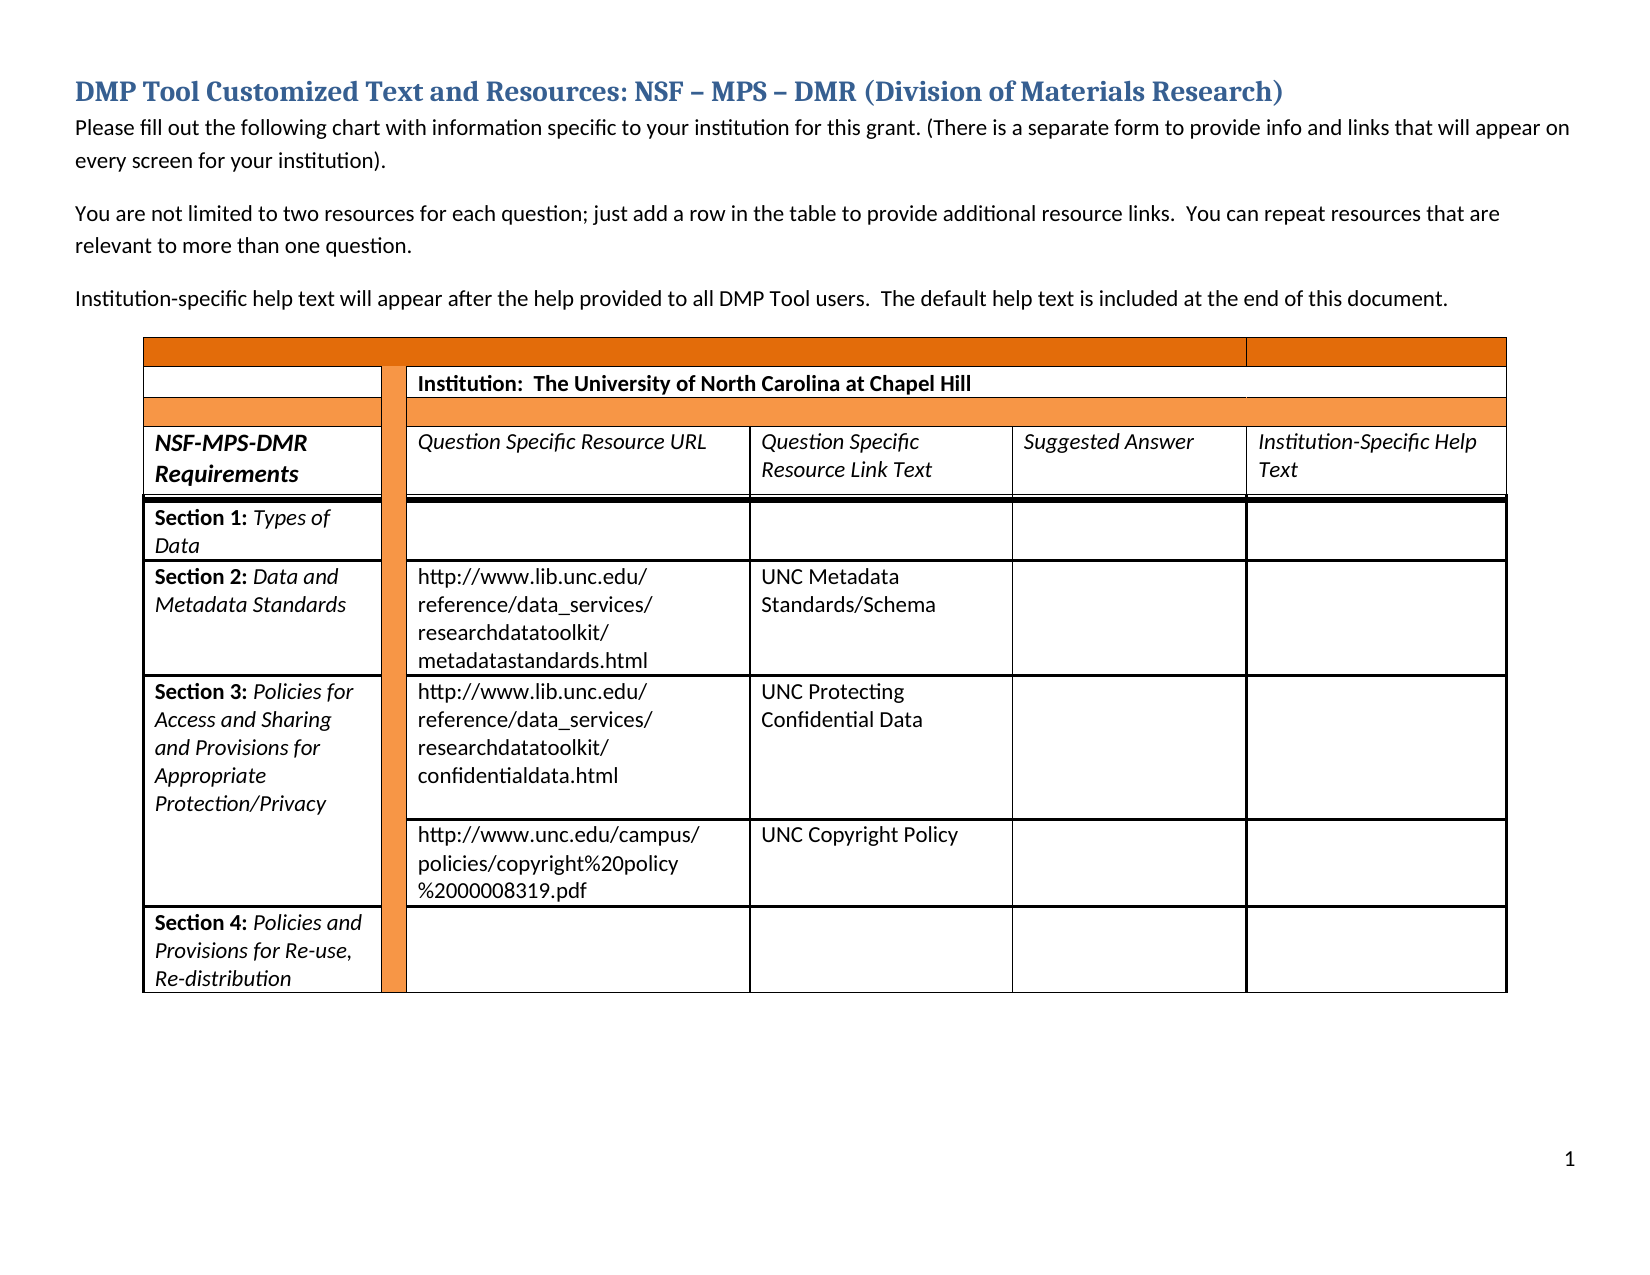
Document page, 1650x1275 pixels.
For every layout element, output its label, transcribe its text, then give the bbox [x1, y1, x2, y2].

text Please fill out the following chart with information specific to your institution for this grant. (There is a separate form to provide info and links that will appear on every screen for your institution). [75, 113, 1575, 174]
table_cell UNC Protecting Confidential Data [751, 677, 1012, 817]
table_cell [1013, 503, 1245, 559]
table_cell [382, 369, 406, 992]
table_cell [1013, 677, 1245, 817]
table_cell [1013, 908, 1245, 992]
table_cell http://www.lib.unc.edu/reference/data_services/researchdatatoolkit/metadatastandards.html [407, 562, 749, 674]
table_cell [1248, 677, 1505, 817]
table_header [1247, 338, 1506, 366]
table_cell Institution: The University of North Carolina at Chapel Hill [407, 367, 1506, 397]
table_cell Question Specific Resource Link Text [751, 427, 1012, 494]
table_cell Question Specific Resource URL [407, 427, 749, 494]
table_cell Section 2: Data and Metadata Standards [145, 562, 381, 674]
table_cell [751, 503, 1012, 559]
table_cell [1013, 821, 1245, 905]
text Institution-specific help text will appear after the help provided to all DMP Tool users. The default help text is included at the end of this document. [75, 284, 1575, 312]
table_cell Section 4: Policies and Provisions for Re-use, Re-distribution [145, 908, 381, 992]
table_cell Section 1: Types of Data [145, 503, 381, 559]
table_cell NSF-MPS-DMR Requirements [144, 427, 381, 494]
table_cell Institution-Specific Help Text [1247, 427, 1506, 494]
table_cell [1247, 398, 1506, 426]
table_cell [407, 503, 749, 559]
table_cell UNC Metadata Standards/Schema [751, 562, 1012, 674]
table_cell [144, 367, 381, 397]
text You are not limited to two resources for each question; just add a row in the table to provide additional resource links. You can repeat resources that are relevant to more than one question. [75, 199, 1575, 259]
table_cell [407, 398, 1246, 426]
table_cell UNC Copyright Policy [751, 821, 1012, 905]
table_header [144, 338, 1246, 366]
table_cell [144, 398, 381, 426]
table_cell [407, 908, 749, 992]
table_cell [751, 908, 1012, 992]
table_cell Section 3: Policies for Access and Sharing and Provisions for Appropriate Protection/Privacy [145, 677, 381, 905]
table_cell [1013, 562, 1245, 674]
table_cell [1248, 562, 1505, 674]
table_cell http://www.lib.unc.edu/reference/data_services/researchdatatoolkit/confidentialdata.html [407, 677, 749, 817]
table_cell http://www.unc.edu/campus/policies/copyright%20policy%2000008319.pdf [407, 821, 749, 905]
table_cell [1248, 503, 1505, 559]
table_cell Suggested Answer [1013, 427, 1246, 494]
table_cell [1248, 908, 1505, 992]
table_cell [1248, 821, 1505, 905]
subtitle DMP Tool Customized Text and Resources: NSF – MPS – DMR (Division of Materials Research) [75, 75, 1575, 108]
